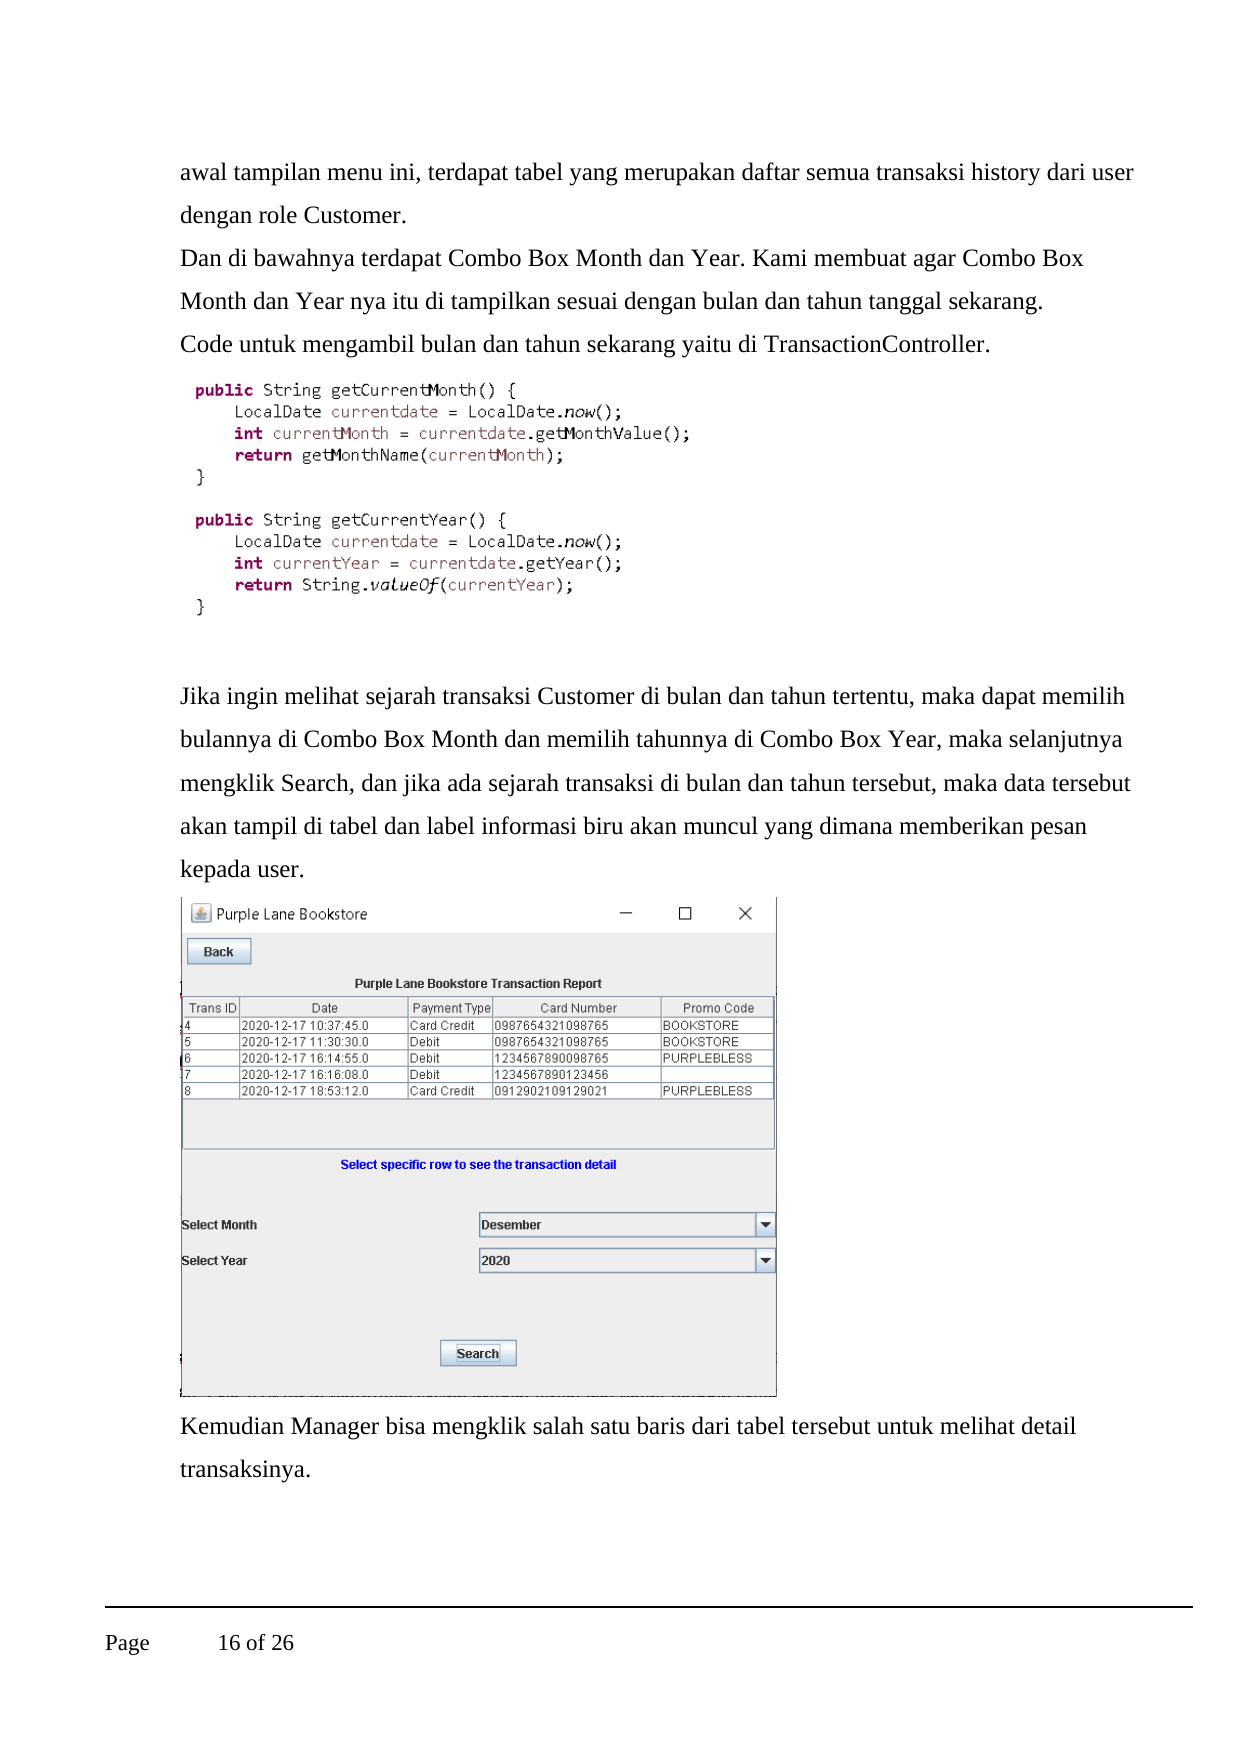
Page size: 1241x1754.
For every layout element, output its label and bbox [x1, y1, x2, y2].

picture [180, 372, 713, 624]
picture [180, 897, 777, 1397]
list [142, 157, 1135, 1526]
